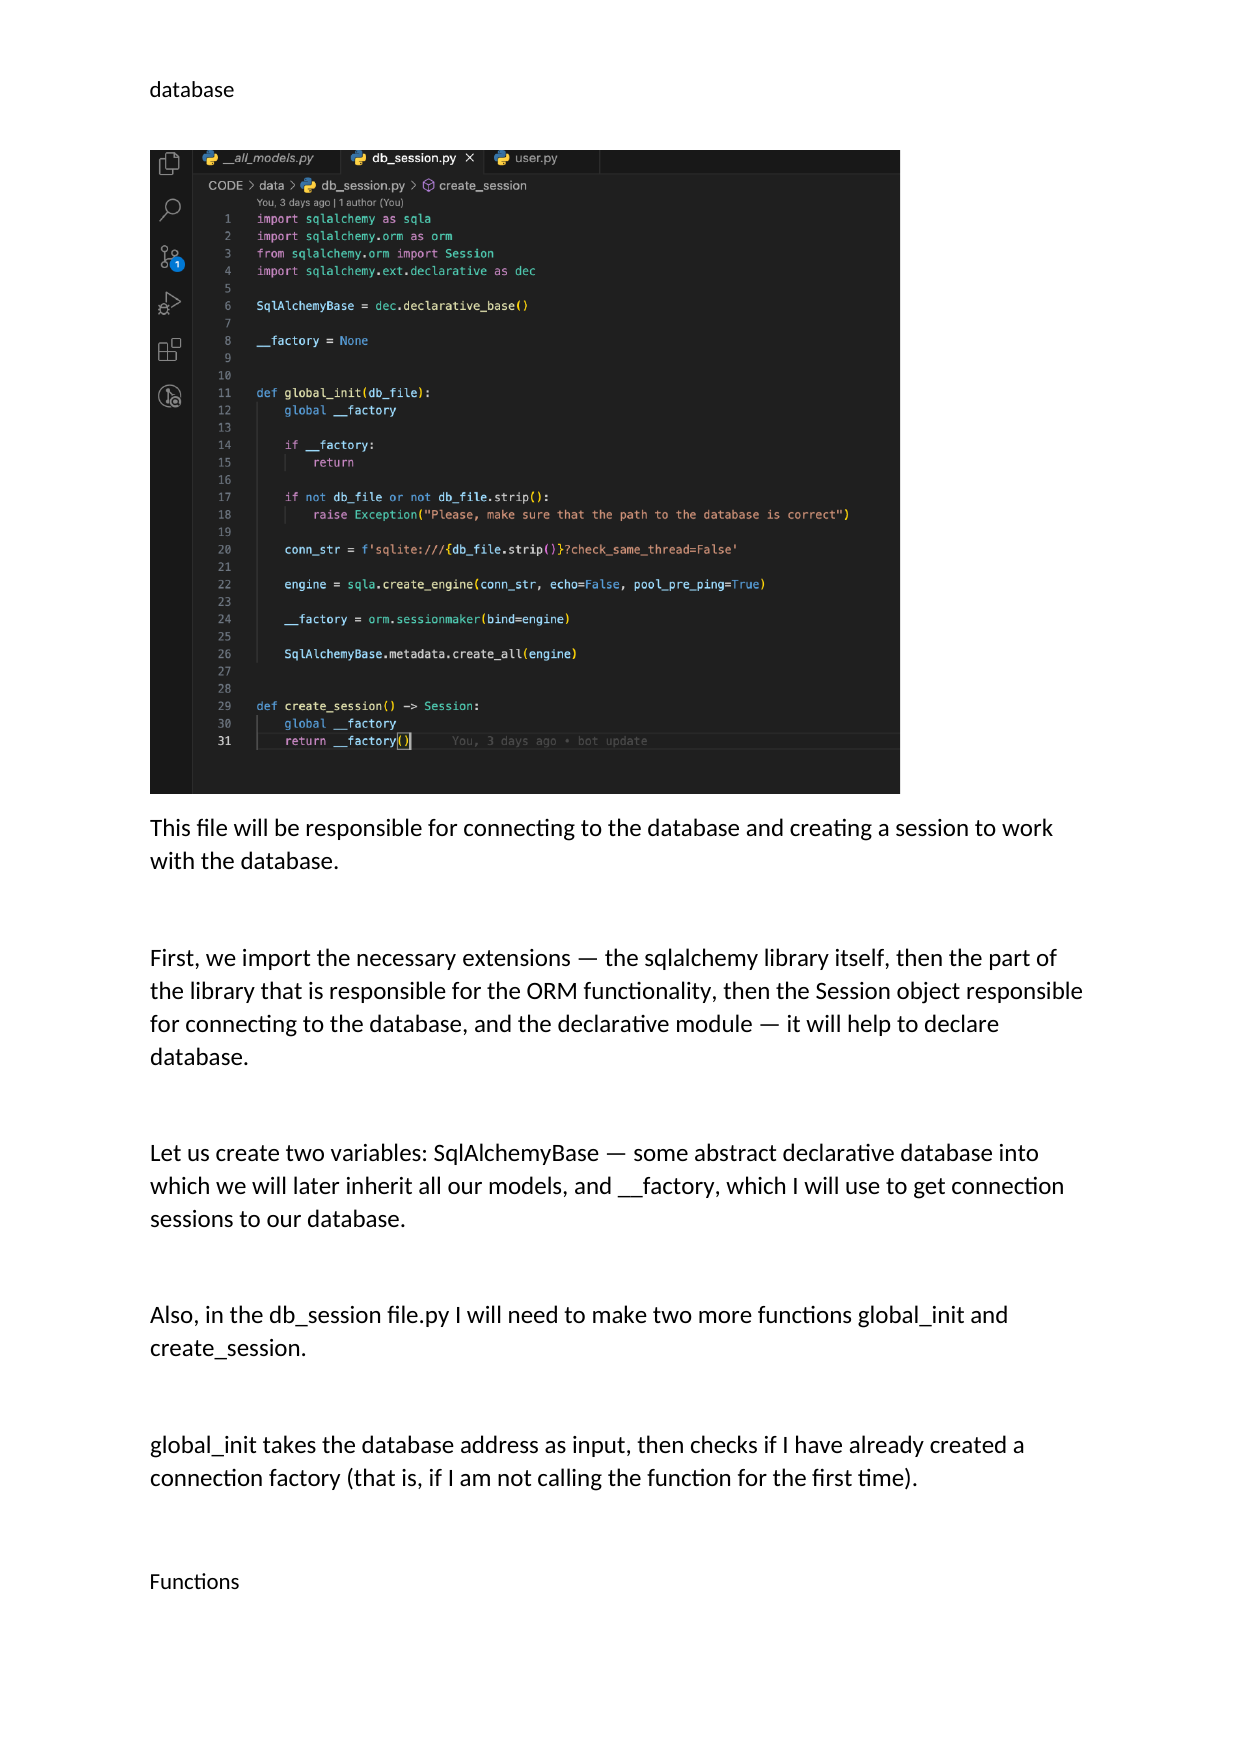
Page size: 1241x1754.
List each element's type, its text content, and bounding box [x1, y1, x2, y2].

picture [150, 150, 901, 794]
text Also, in the db_session file.py I will need to make two more functions global_init and create_session. [150, 1299, 1090, 1363]
text This file will be responsible for connecting to the database and creating a session to work with the database. [150, 813, 1090, 876]
text global_init takes the database address as input, then checks if I have already created a connection factory (that is, if I am not calling the function for the first time). [150, 1429, 1090, 1492]
text Let us create two variables: SqlAlchemyBase — some abstract declarative database into which we will later inherit all our models, and __factory, which I will use to get connection sessions to our database. [150, 1137, 1090, 1233]
text First, we import the necessary extensions — the sqlalchemy library itself, then the part of the library that is responsible for the ORM functionality, then the Session object responsible for connecting to the database, and the declarative module — it will help to declare database. [150, 942, 1090, 1071]
